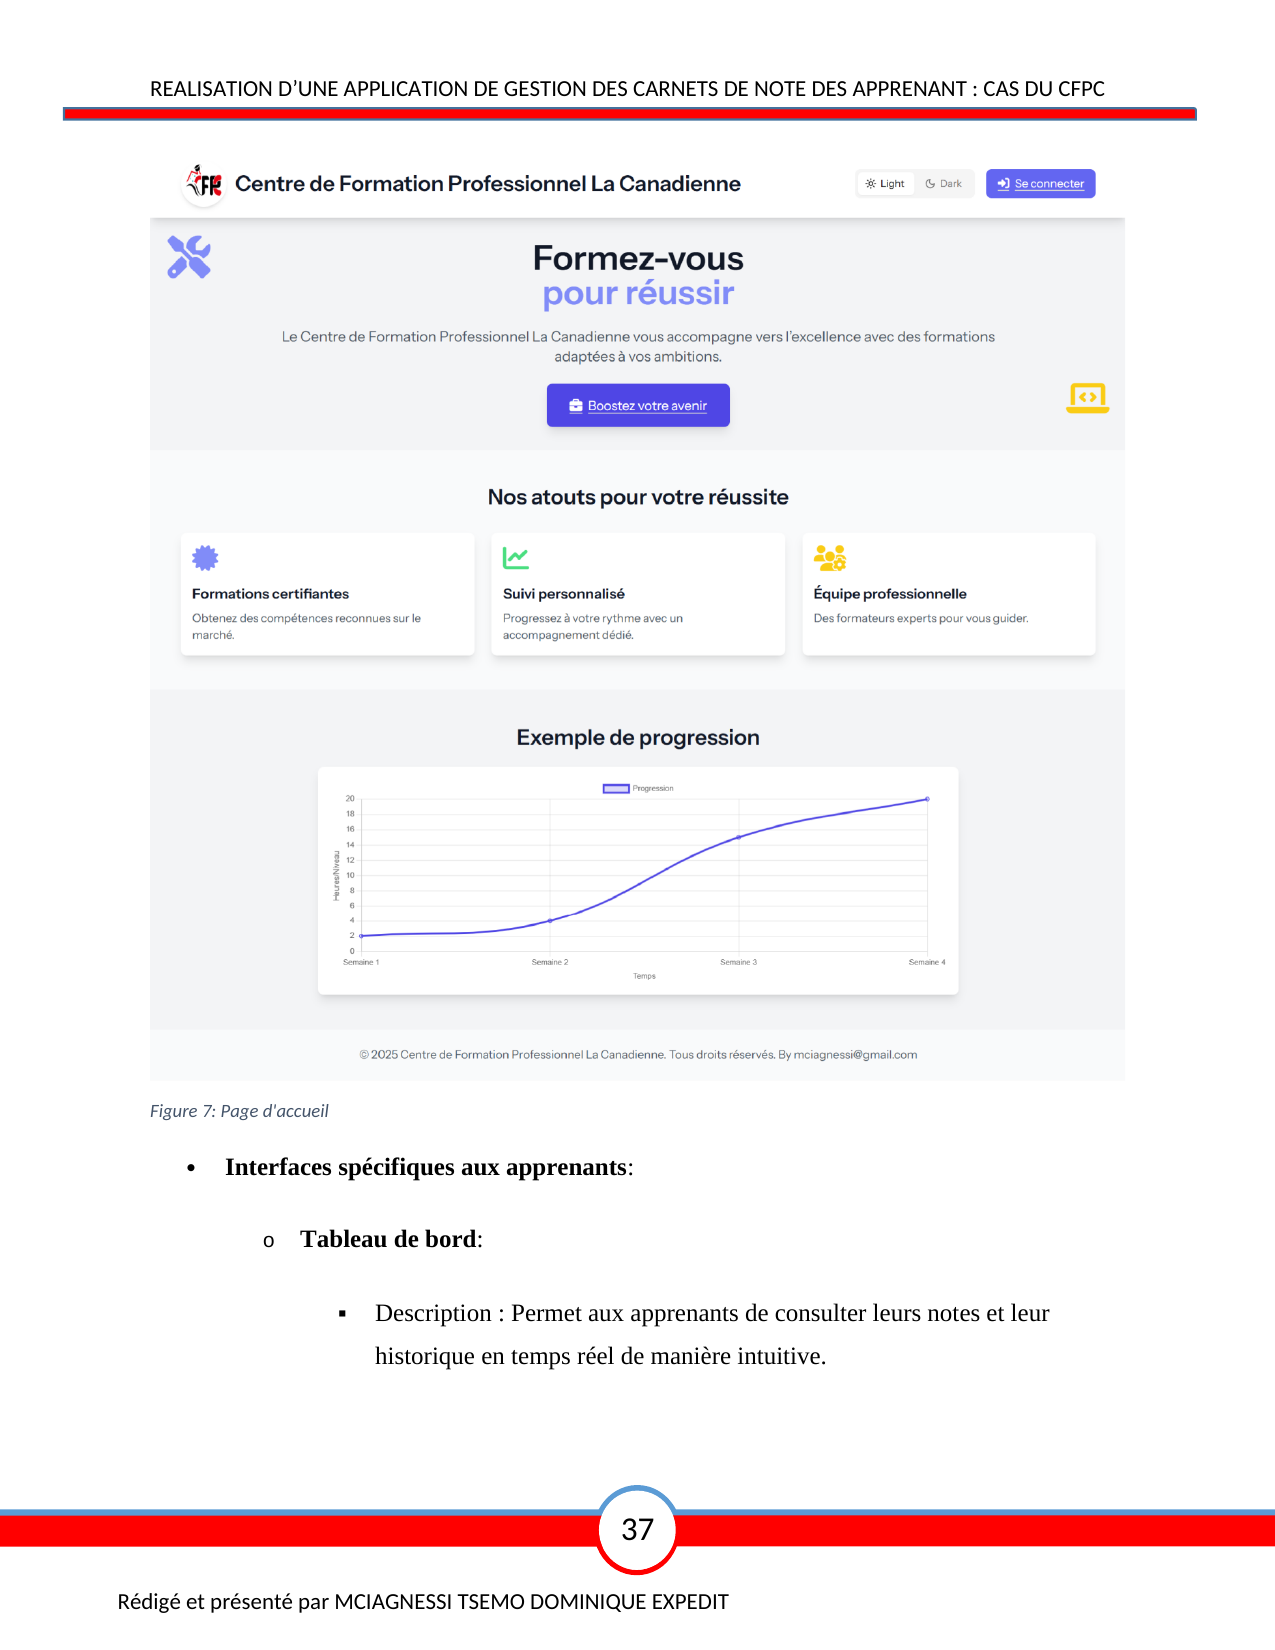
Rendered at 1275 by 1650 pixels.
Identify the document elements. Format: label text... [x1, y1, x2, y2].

list Tableau de bord: [262, 1224, 1125, 1254]
list Description : Permet aux apprenants de consulter leurs notes et leur historique en temps réel de manière intuitive. [337, 1298, 1125, 1369]
list Interfaces spécifiques aux apprenants: [187, 1152, 1125, 1181]
picture [150, 150, 1125, 1081]
